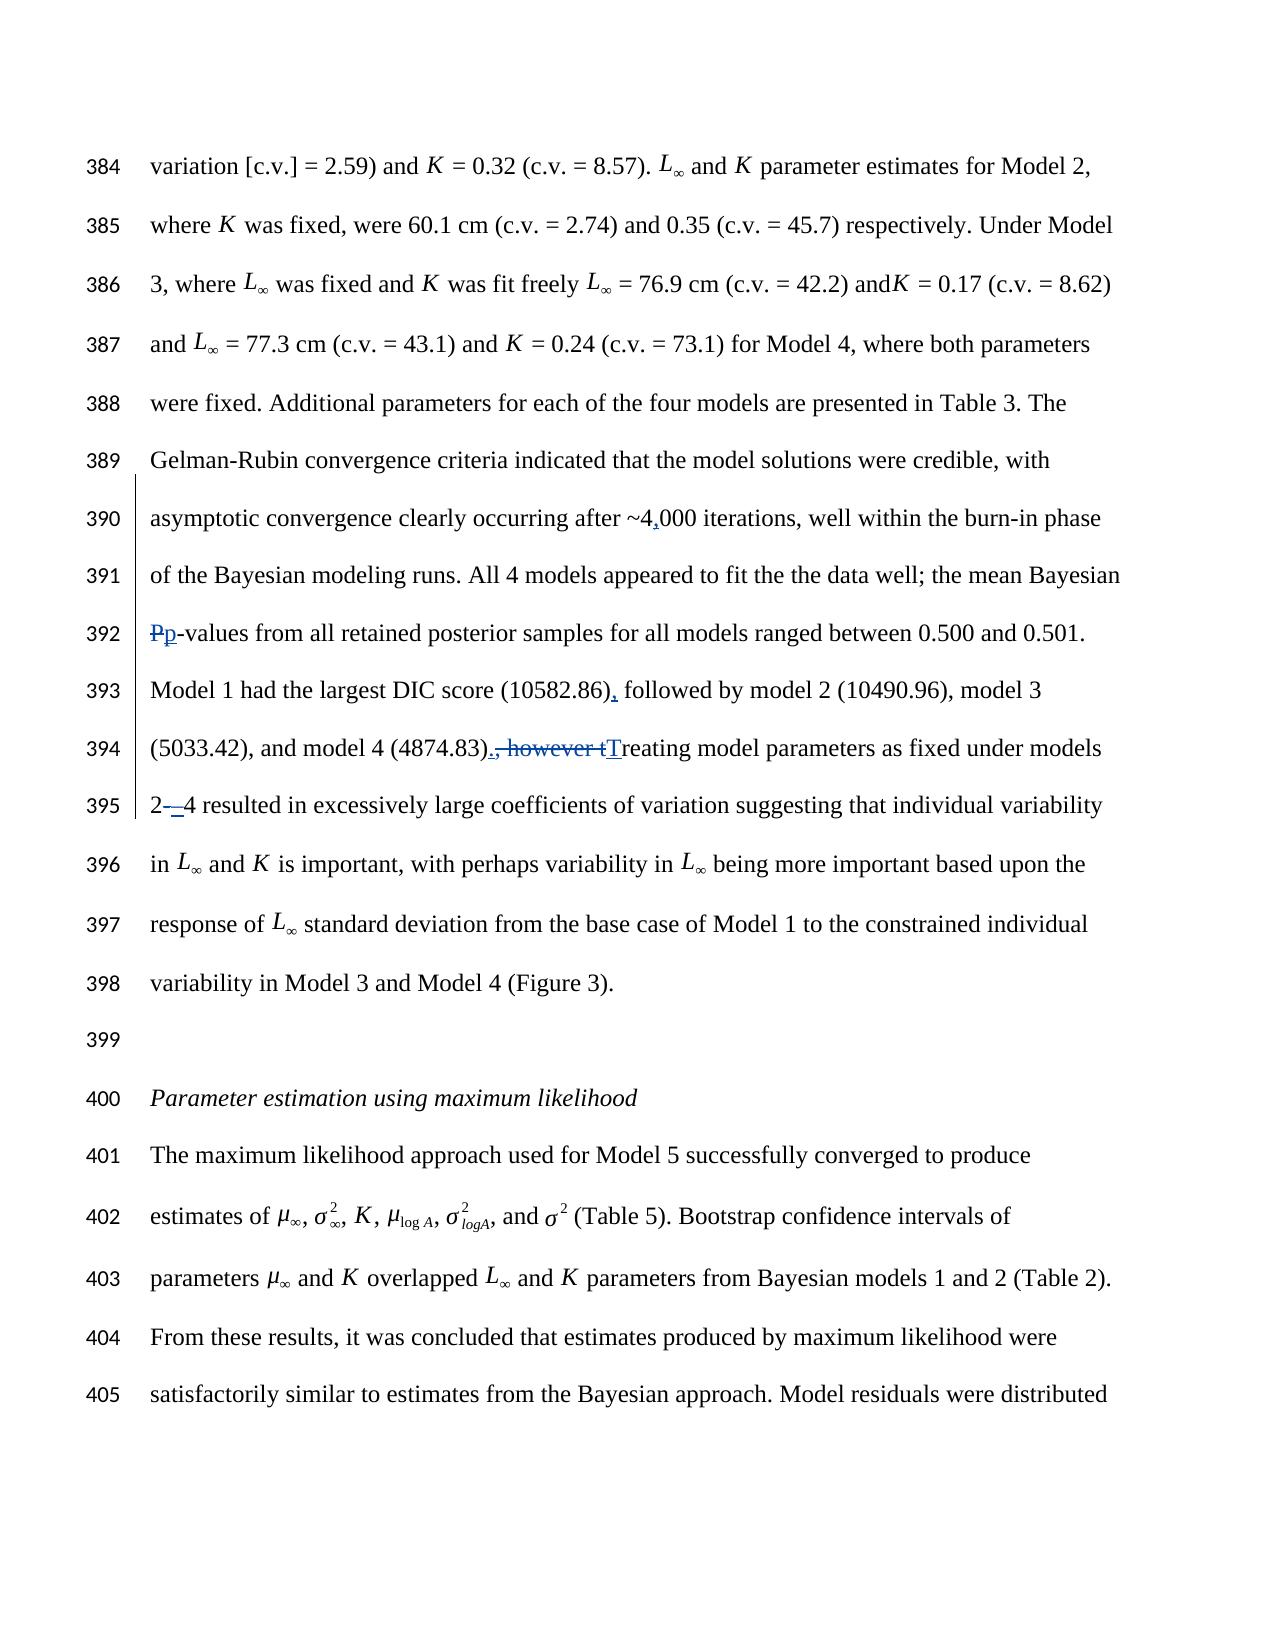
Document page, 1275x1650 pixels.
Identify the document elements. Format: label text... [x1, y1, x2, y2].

text Parameter estimation using maximum likelihood [150, 1083, 1125, 1112]
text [150, 1141, 1125, 1408]
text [150, 150, 1125, 997]
